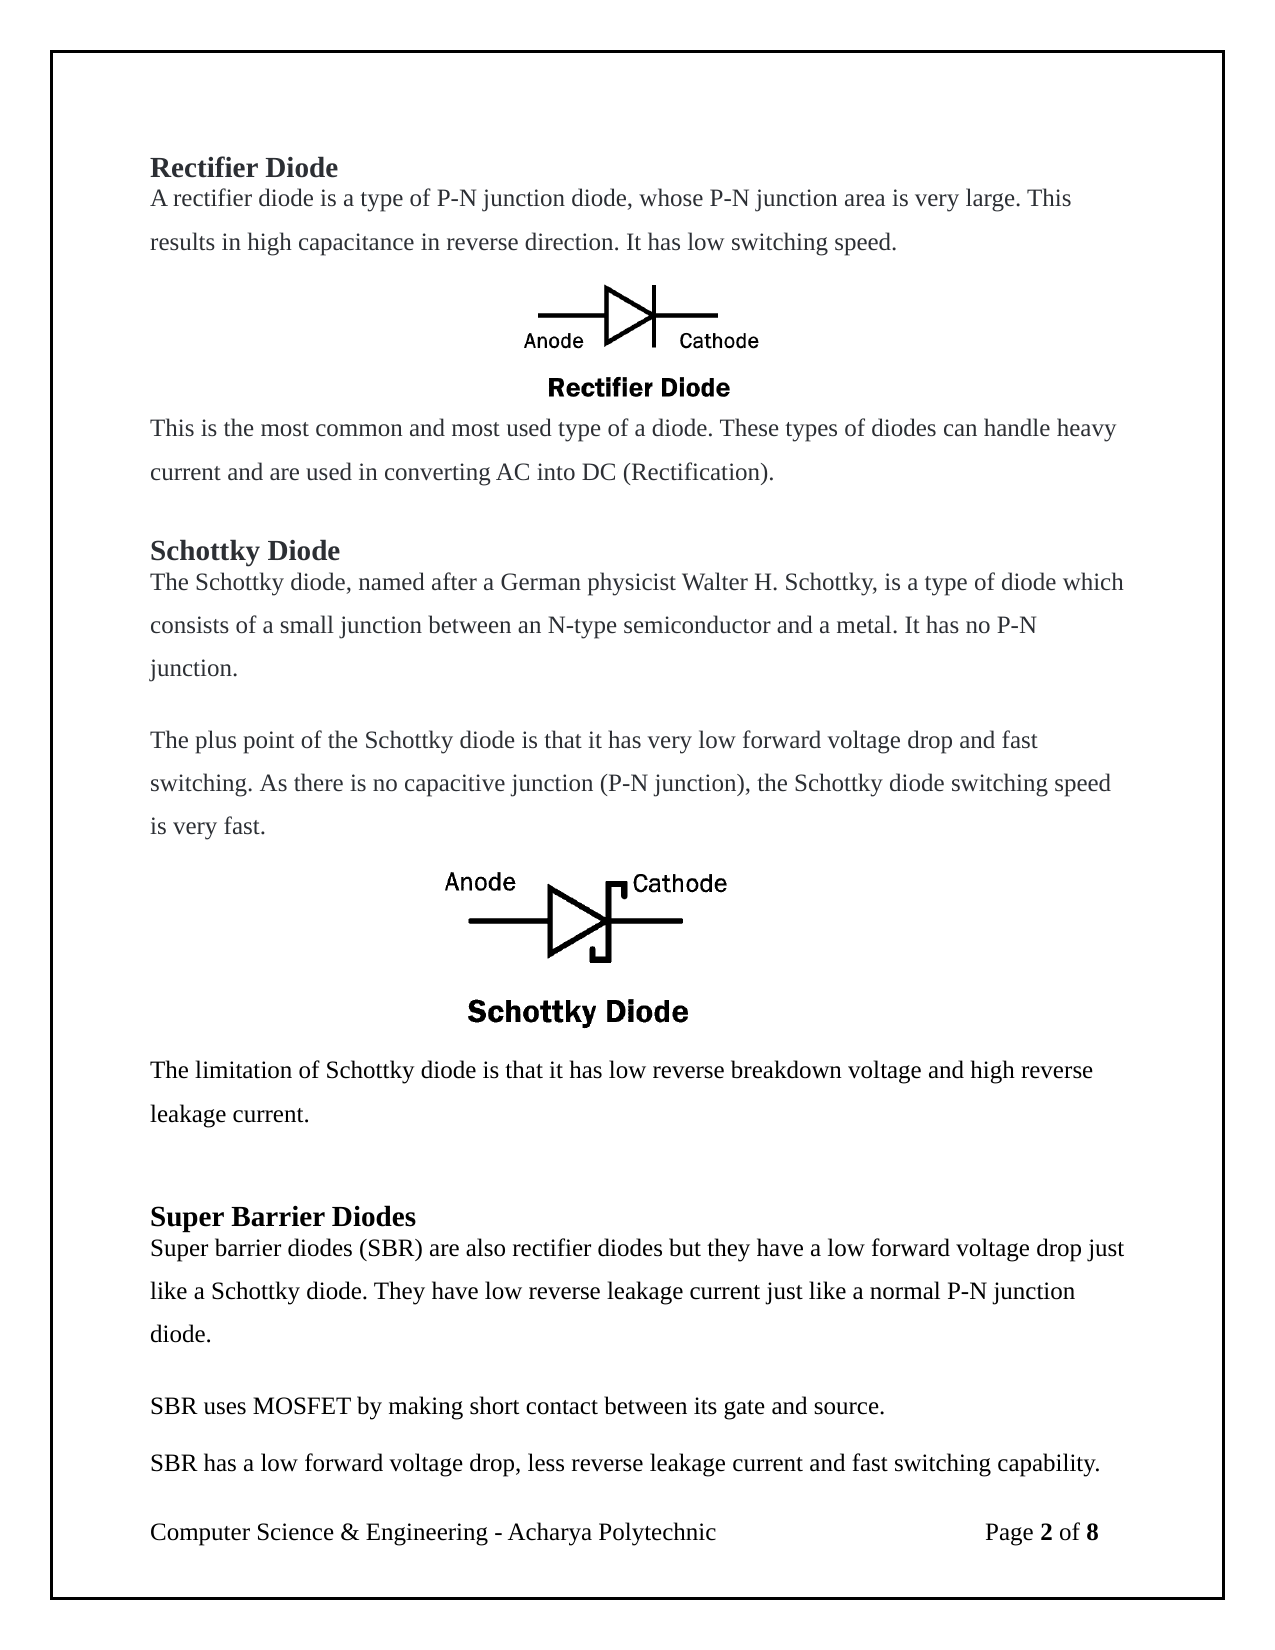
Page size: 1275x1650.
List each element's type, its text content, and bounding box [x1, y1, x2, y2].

text A rectifier diode is a type of P-N junction diode, whose P-N junction area is very large. This results in high capacitance in reverse direction. It has low switching speed. [150, 183, 1125, 255]
text The limitation of Schottky diode is that it has low reverse breakdown voltage and high reverse leakage current. [150, 1056, 1125, 1127]
text The plus point of the Schottky diode is that it has very low forward voltage drop and fast switching. As there is no capacitive junction (P-N junction), the Schottky diode switching speed is very fast. [150, 725, 1125, 840]
picture [425, 854, 744, 1045]
text Schottky Diode [150, 533, 1125, 567]
text SBR has a low forward voltage drop, less reverse leakage current and fast switching capability. [150, 1448, 1125, 1477]
text Super barrier diodes (SBR) are also rectifier diodes but they have a low forward voltage drop just like a Schottky diode. They have low reverse leakage current just like a normal P-N junction diode. [150, 1233, 1125, 1348]
text Rectifier Diode [150, 150, 1125, 183]
picture [504, 271, 771, 408]
text Super Barrier Diodes [150, 1199, 1125, 1233]
text The Schottky diode, named after a German physicist Walter H. Schottky, is a type of diode which consists of a small junction between an N-type semiconductor and a metal. It has no P-N junction. [150, 567, 1125, 682]
text This is the most common and most used type of a diode. These types of diodes can handle heavy current and are used in converting AC into DC (Rectification). [150, 413, 1125, 485]
text SBR uses MOSFET by making short contact between its gate and source. [150, 1391, 1125, 1420]
